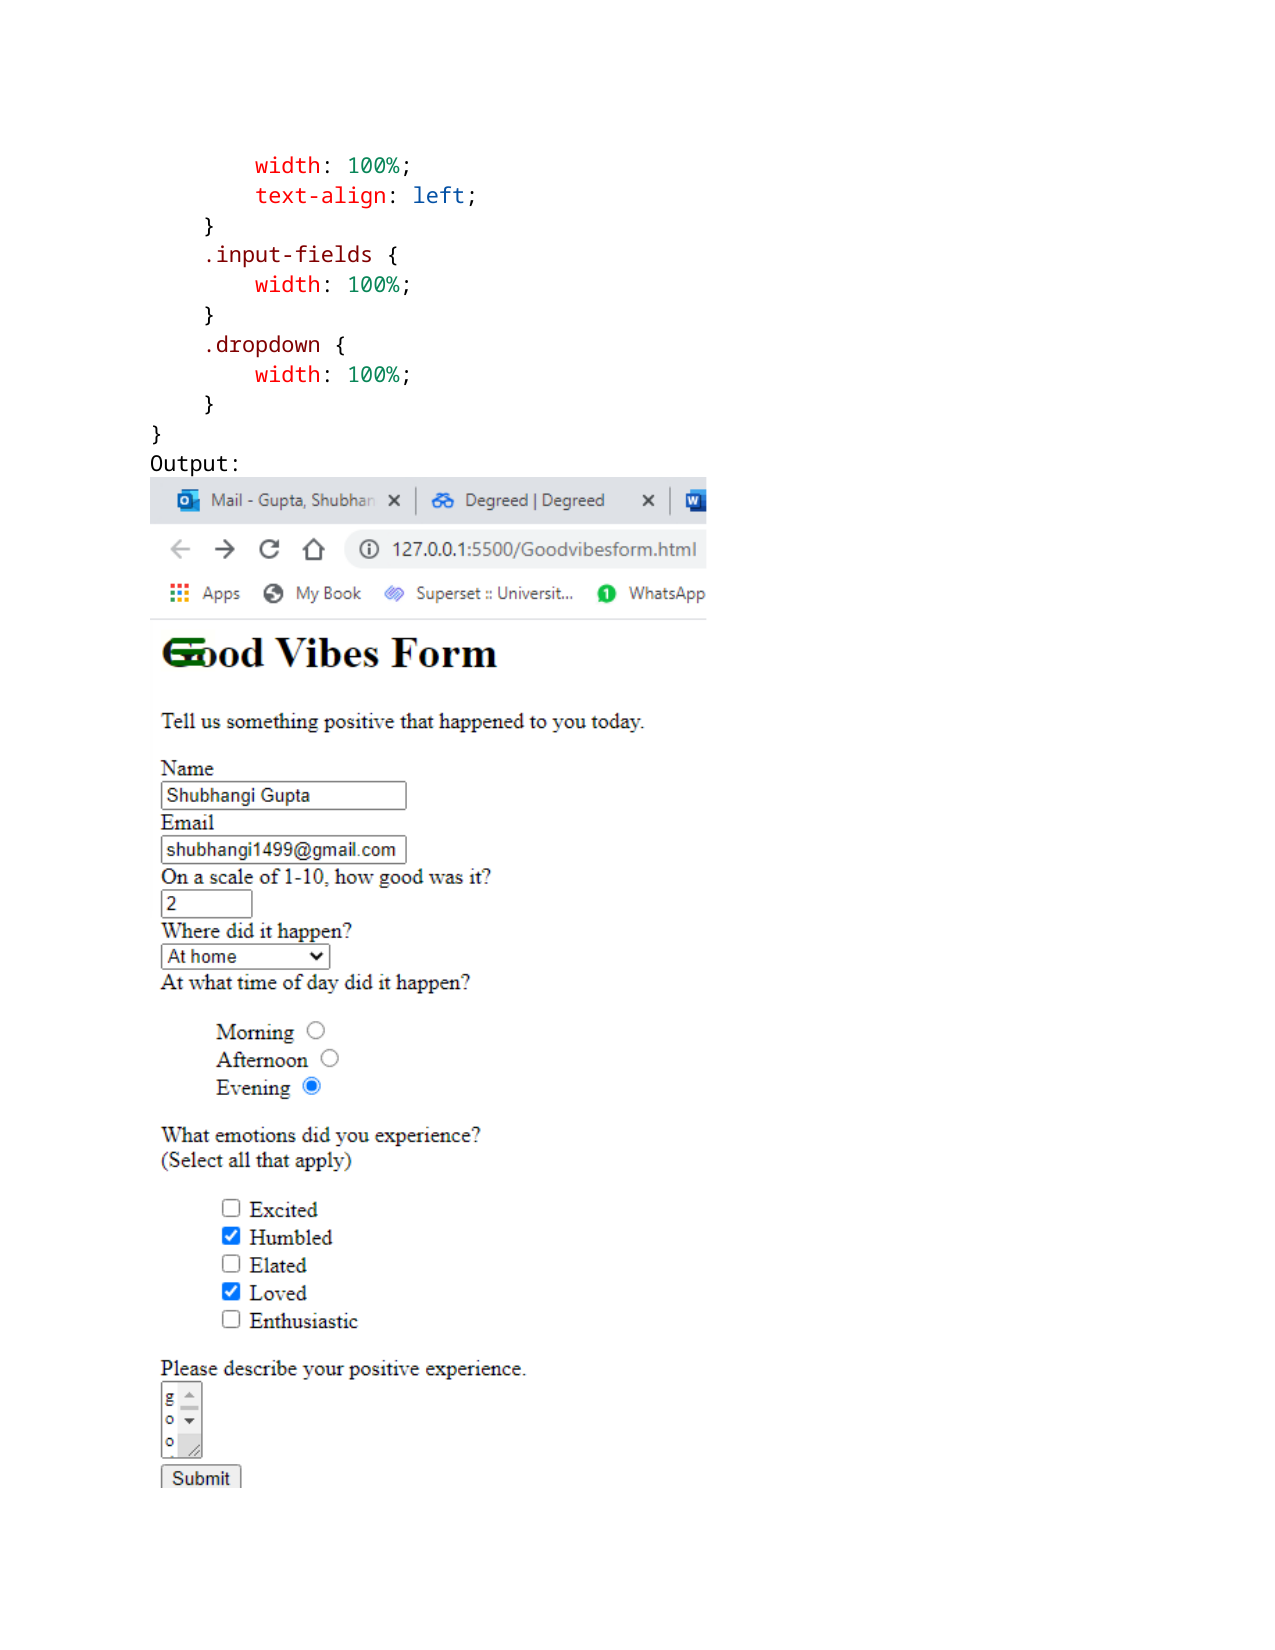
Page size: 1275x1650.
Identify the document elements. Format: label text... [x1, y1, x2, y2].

text .input-fields { [150, 239, 1125, 269]
text Output: [150, 448, 1125, 478]
text width: 100%; [150, 358, 1125, 388]
text } [150, 209, 1125, 239]
text width: 100%; [150, 150, 1125, 180]
picture [150, 477, 707, 1488]
text text-align: left; [150, 180, 1125, 209]
text width: 100%; [150, 269, 1125, 299]
text } [150, 418, 1125, 448]
text } [150, 299, 1125, 329]
text .dropdown { [150, 329, 1125, 358]
text } [150, 388, 1125, 418]
